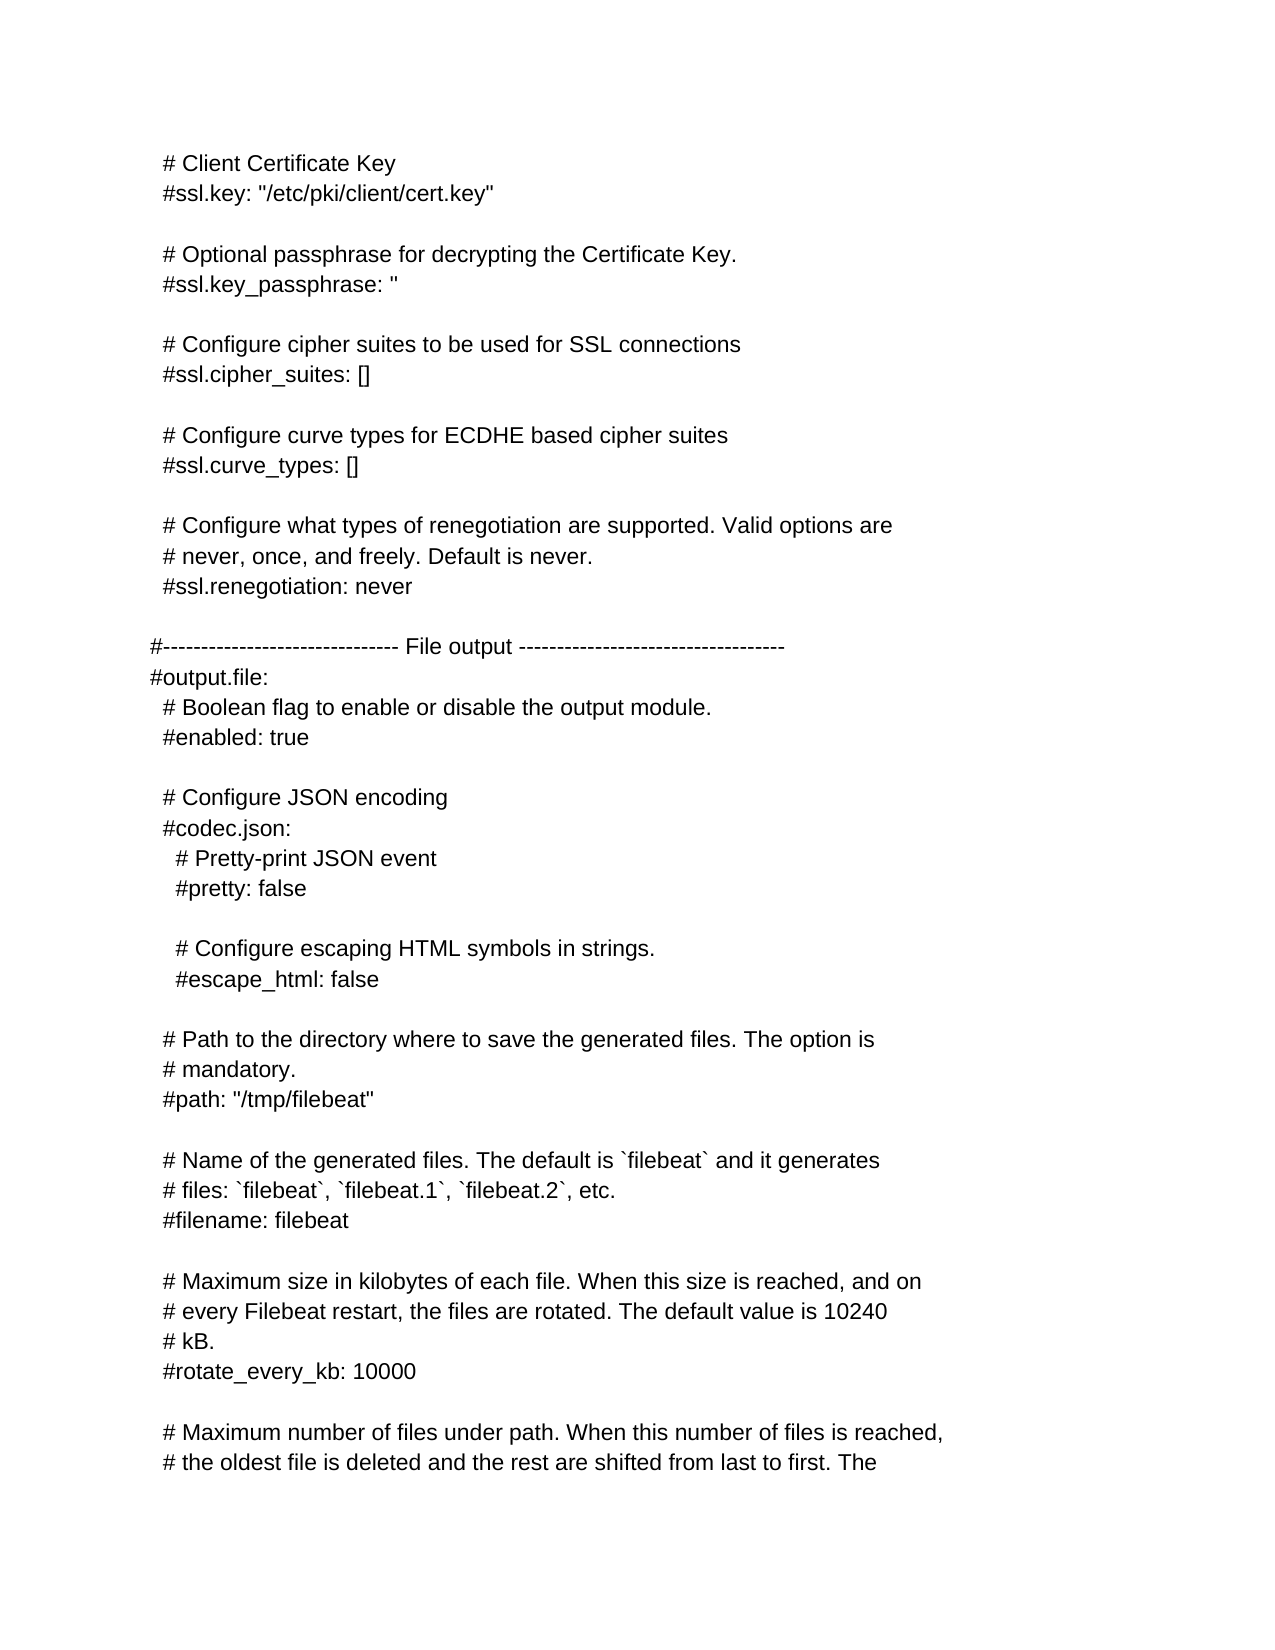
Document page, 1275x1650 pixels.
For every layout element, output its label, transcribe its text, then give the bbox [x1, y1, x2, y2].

text #ssl.renegotiation: never [150, 573, 1125, 599]
text # kB. [150, 1328, 1125, 1354]
text #escape_html: false [150, 966, 1125, 992]
text # Configure curve types for ECDHE based cipher suites [150, 422, 1125, 448]
text # Optional passphrase for decrypting the Certificate Key. [150, 241, 1125, 267]
text #ssl.curve_types: [] [150, 452, 1125, 478]
text # never, once, and freely. Default is never. [150, 543, 1125, 569]
text # Configure what types of renegotiation are supported. Valid options are [150, 512, 1125, 539]
text # Pretty-print JSON event [150, 845, 1125, 871]
text # Boolean flag to enable or disable the output module. [150, 694, 1125, 720]
text # files: `filebeat`, `filebeat.1`, `filebeat.2`, etc. [150, 1177, 1125, 1203]
text #path: "/tmp/filebeat" [150, 1086, 1125, 1113]
text #ssl.key: "/etc/pki/client/cert.key" [150, 180, 1125, 207]
text # Configure cipher suites to be used for SSL connections [150, 331, 1125, 358]
text # Maximum number of files under path. When this number of files is reached, [150, 1419, 1125, 1445]
text # every Filebeat restart, the files are rotated. The default value is 10240 [150, 1298, 1125, 1324]
text #filename: filebeat [150, 1207, 1125, 1234]
text #pretty: false [150, 875, 1125, 901]
text #enabled: true [150, 724, 1125, 750]
text # Client Certificate Key [150, 150, 1125, 176]
text # Configure JSON encoding [150, 784, 1125, 811]
text #ssl.cipher_suites: [] [150, 361, 1125, 388]
text # Path to the directory where to save the generated files. The option is [150, 1026, 1125, 1052]
text #------------------------------- File output ----------------------------------- [150, 633, 1125, 660]
text # Configure escaping HTML symbols in strings. [150, 935, 1125, 962]
text #ssl.key_passphrase: '' [150, 271, 1125, 297]
text #codec.json: [150, 814, 1125, 841]
text #output.file: [150, 663, 1125, 690]
text # mandatory. [150, 1056, 1125, 1083]
text # Name of the generated files. The default is `filebeat` and it generates [150, 1147, 1125, 1173]
text # Maximum size in kilobytes of each file. When this size is reached, and on [150, 1268, 1125, 1294]
text #rotate_every_kb: 10000 [150, 1358, 1125, 1385]
text # the oldest file is deleted and the rest are shifted from last to first. The [150, 1449, 1125, 1475]
